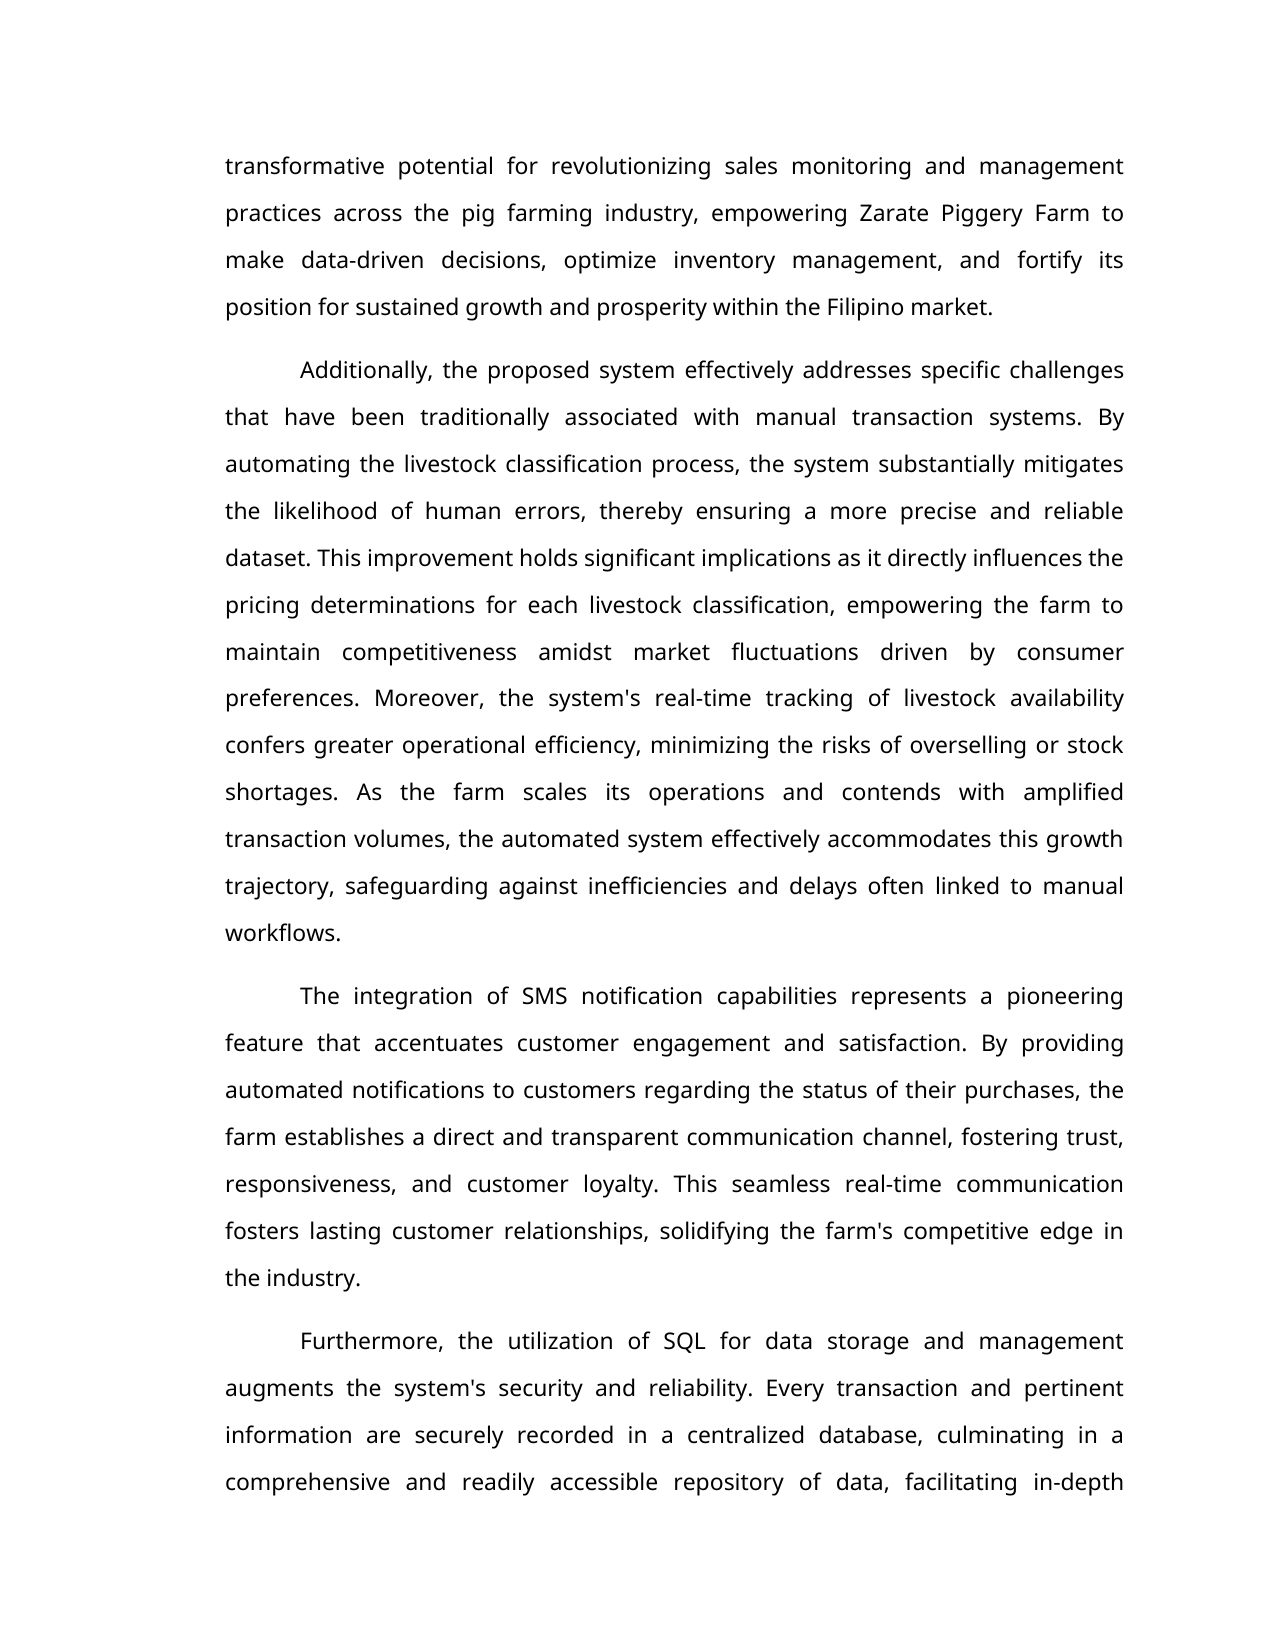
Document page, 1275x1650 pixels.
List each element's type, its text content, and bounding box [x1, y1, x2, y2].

text Additionally, the proposed system effectively addresses specific challenges that have been traditionally associated with manual transaction systems. By automating the livestock classification process, the system substantially mitigates the likelihood of human errors, thereby ensuring a more precise and reliable dataset. This improvement holds significant implications as it directly influences the pricing determinations for each livestock classification, empowering the farm to maintain competitiveness amidst market fluctuations driven by consumer preferences. Moreover, the system's real-time tracking of livestock availability confers greater operational efficiency, minimizing the risks of overselling or stock shortages. As the farm scales its operations and contends with amplified transaction volumes, the automated system effectively accommodates this growth trajectory, safeguarding against inefficiencies and delays often linked to manual workflows. [225, 354, 1125, 948]
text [225, 150, 1125, 322]
text The integration of SMS notification capabilities represents a pioneering feature that accentuates customer engagement and satisfaction. By providing automated notifications to customers regarding the status of their purchases, the farm establishes a direct and transparent communication channel, fostering trust, responsiveness, and customer loyalty. This seamless real-time communication fosters lasting customer relationships, solidifying the farm's competitive edge in the industry. [225, 980, 1125, 1293]
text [225, 1325, 1125, 1497]
